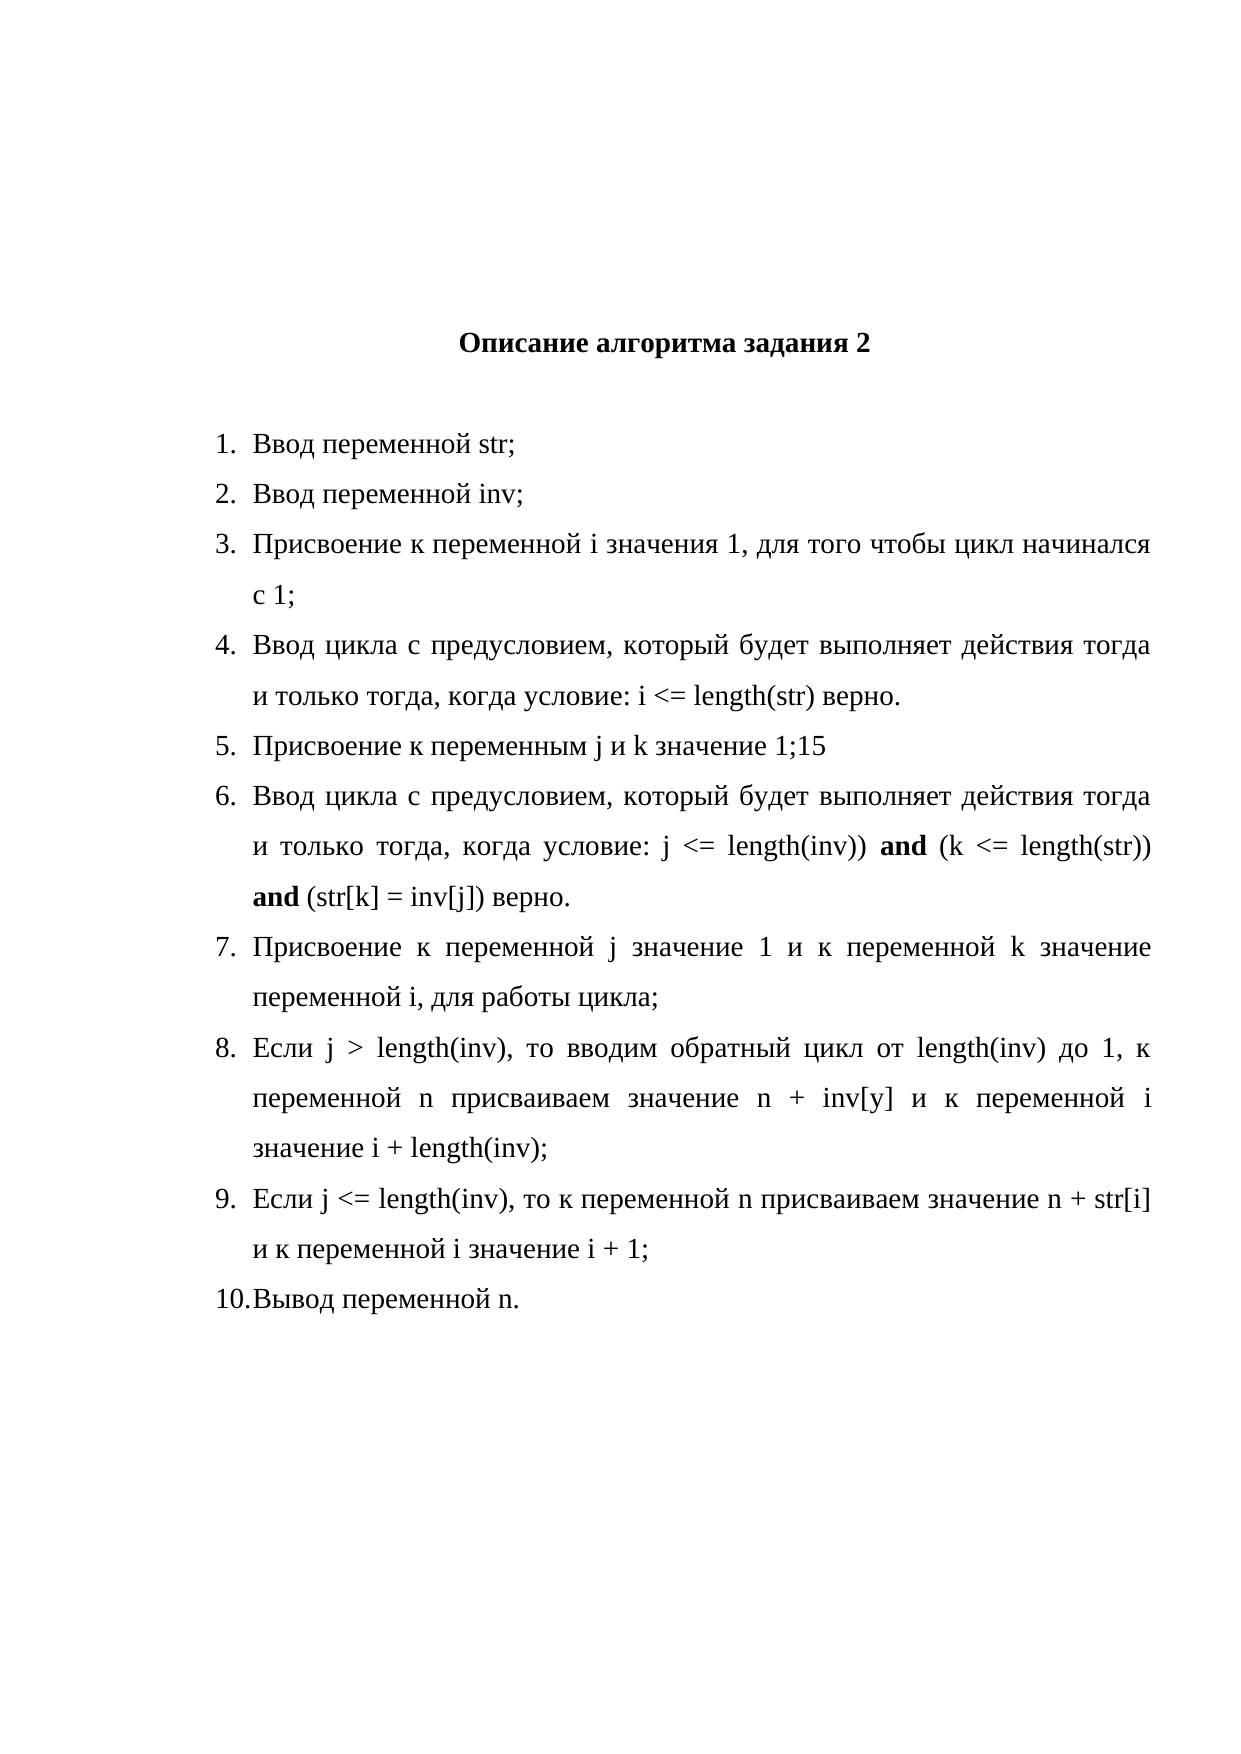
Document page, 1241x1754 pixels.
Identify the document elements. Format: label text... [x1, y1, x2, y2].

text Описание алгоритма задания 2 [177, 325, 1152, 359]
list Ввод переменной inv; [215, 476, 1152, 510]
list Ввод цикла с предусловием, который будет выполняет действия тогда и только тогда, когда условие: j <= length(inv)) and (k <= length(str)) and (str[k] = inv[j]) верно. [215, 778, 1152, 912]
list Присвоение к переменной i значения 1, для того чтобы цикл начинался с 1; [215, 527, 1152, 611]
list Если j > length(inv), то вводим обратный цикл от length(inv) до 1, к переменной n присваиваем значение n + inv[y] и к переменной i значение i + length(inv); [215, 1030, 1152, 1164]
list Ввод переменной str; [215, 426, 1152, 459]
list Присвоение к переменным j и k значение 1;15 [215, 728, 1152, 761]
list Если j <= length(inv), то к переменной n присваиваем значение n + str[i] и к переменной i значение i + 1; [215, 1181, 1152, 1264]
list Ввод цикла с предусловием, который будет выполняет действия тогда и только тогда, когда условие: i <= length(str) верно. [215, 627, 1152, 711]
list Вывод переменной n. [215, 1281, 1152, 1315]
list Присвоение к переменной j значение 1 и к переменной k значение переменной i, для работы цикла; [215, 929, 1152, 1013]
